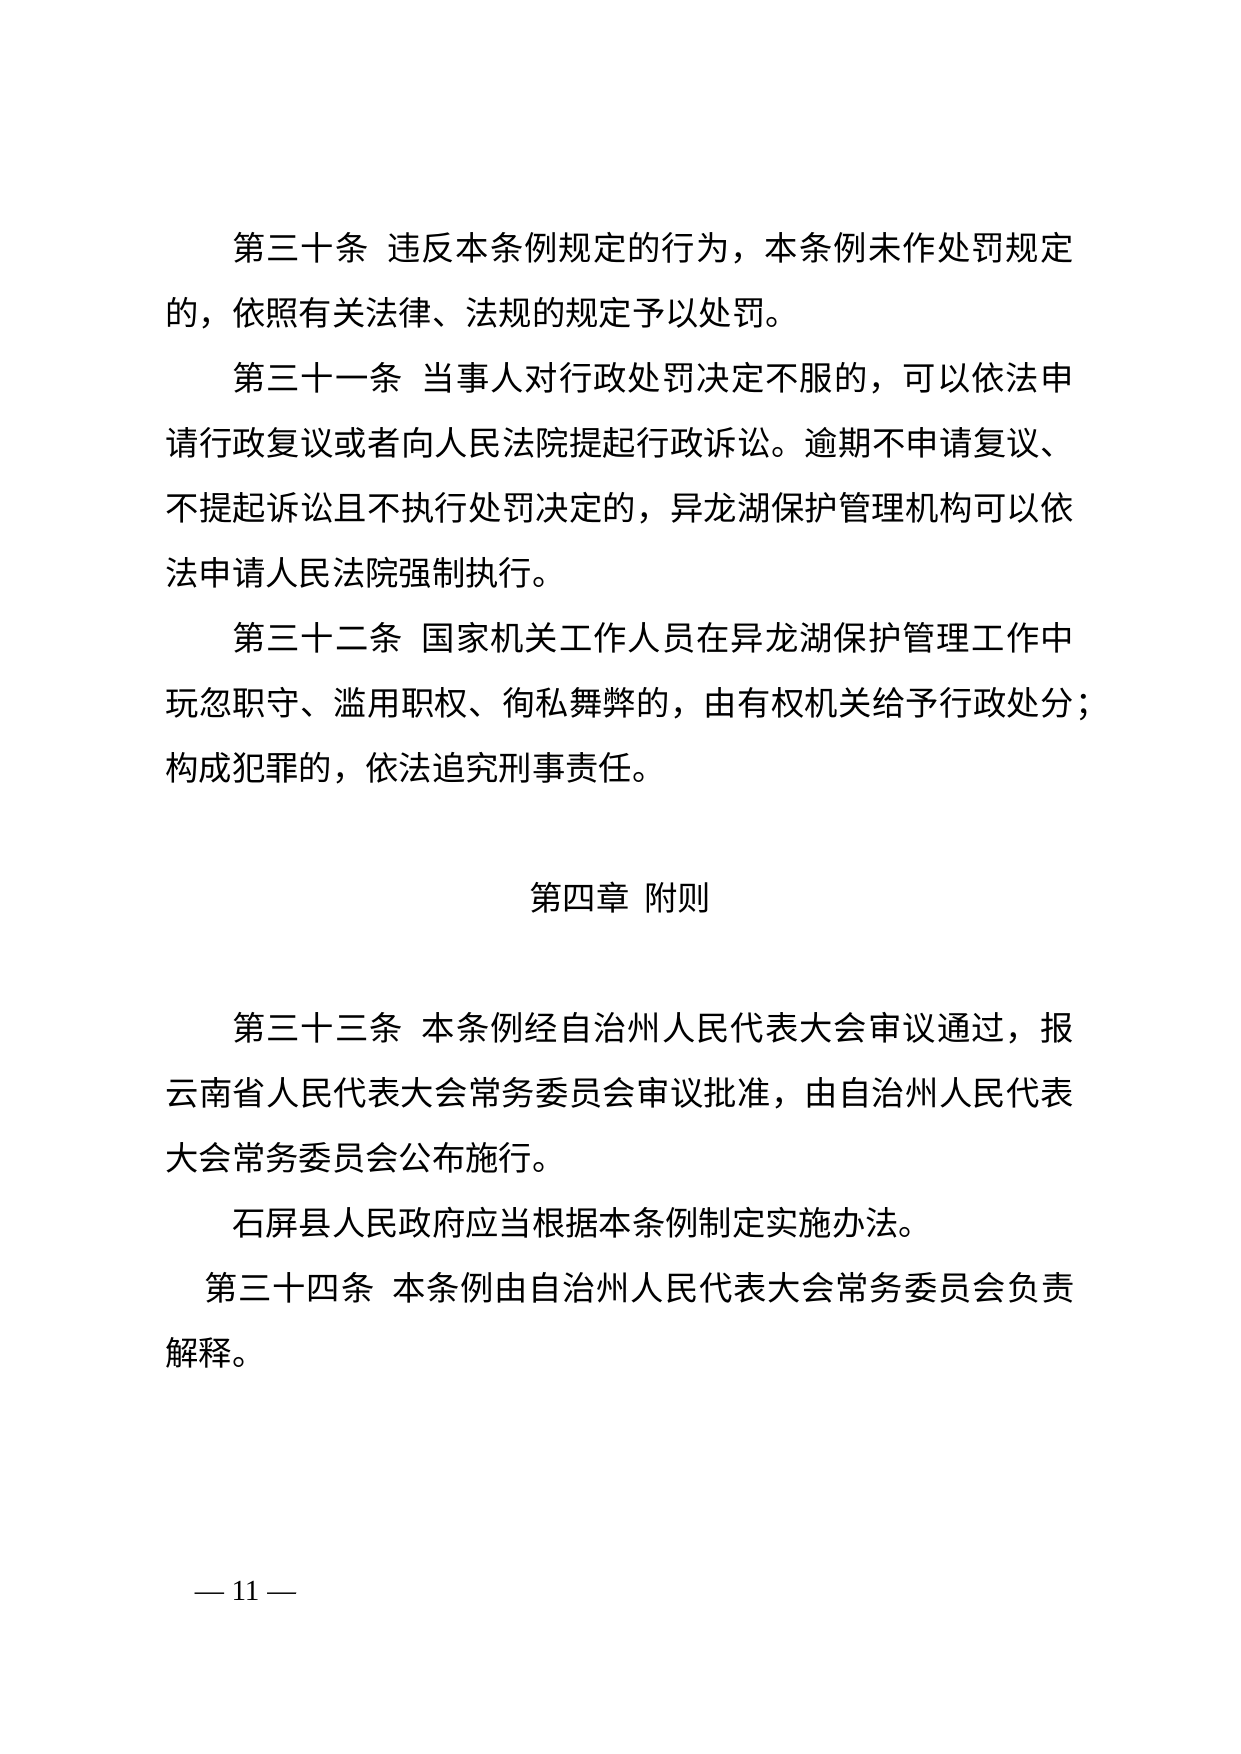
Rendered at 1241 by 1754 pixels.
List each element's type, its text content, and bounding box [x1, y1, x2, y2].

text 第三十二条 国家机关工作人员在异龙湖保护管理工作中玩忽职守、滥用职权、徇私舞弊的，由有权机关给予行政处分；构成犯罪的，依法追究刑事责任。 [165, 604, 1075, 799]
text 第三十一条 当事人对行政处罚决定不服的，可以依法申请行政复议或者向人民法院提起行政诉讼。逾期不申请复议、不提起诉讼且不执行处罚决定的，异龙湖保护管理机构可以依法申请人民法院强制执行。 [165, 344, 1075, 604]
text 第三十四条 本条例由自治州人民代表大会常务委员会负责解释。 [165, 1254, 1075, 1384]
text 第四章 附则 [165, 864, 1075, 929]
text 第三十条 违反本条例规定的行为，本条例未作处罚规定的，依照有关法律、法规的规定予以处罚。 [165, 214, 1075, 344]
text 石屏县人民政府应当根据本条例制定实施办法。 [165, 1189, 1075, 1254]
text 第三十三条 本条例经自治州人民代表大会审议通过，报云南省人民代表大会常务委员会审议批准，由自治州人民代表大会常务委员会公布施行。 [165, 994, 1075, 1189]
